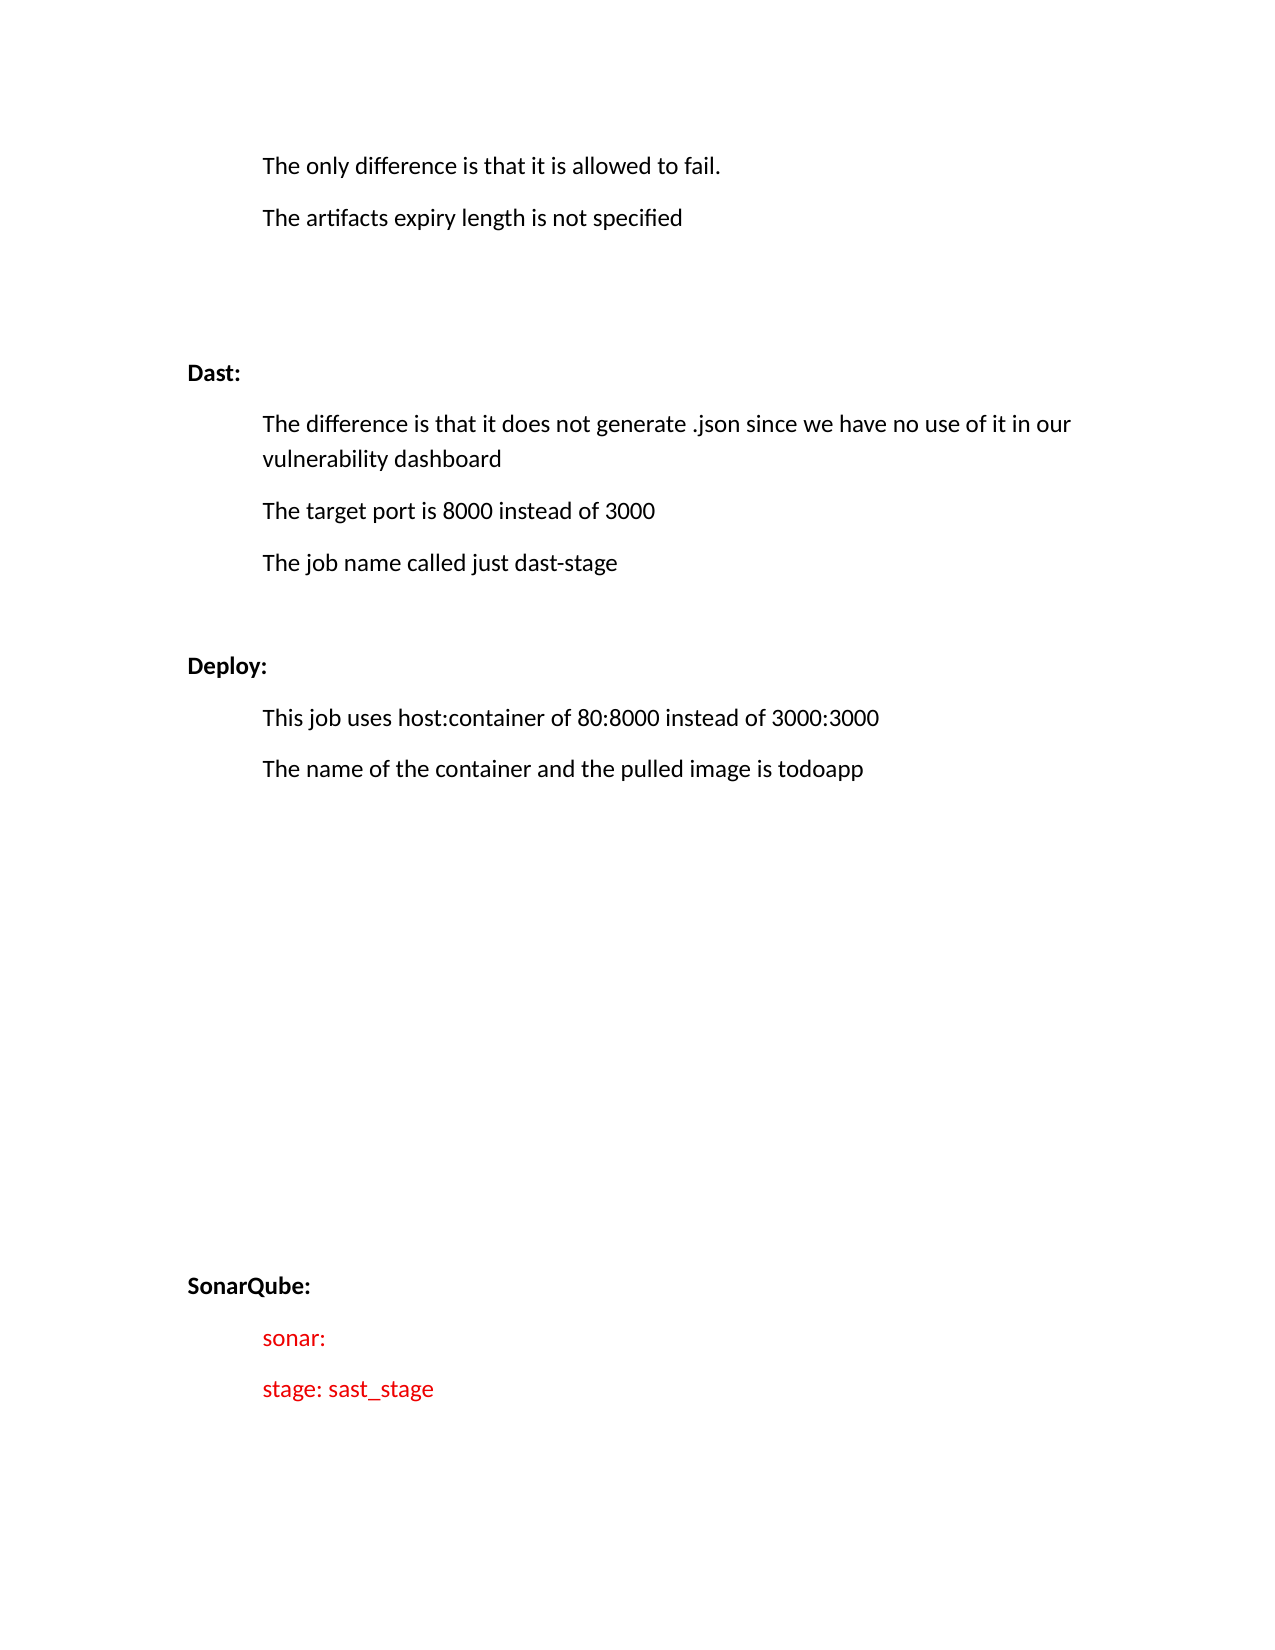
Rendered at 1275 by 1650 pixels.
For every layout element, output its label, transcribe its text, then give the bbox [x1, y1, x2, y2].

text This job uses host:container of 80:8000 instead of 3000:3000 [187, 702, 1087, 732]
text The difference is that it does not generate .json since we have no use of it in our vulnerability dashboard [262, 408, 1087, 474]
text The target port is 8000 instead of 3000 [187, 495, 1087, 526]
text The name of the container and the pulled image is todoapp [187, 753, 1087, 784]
text The only difference is that it is allowed to fail. [187, 150, 1087, 181]
text The job name called just dast-stage [187, 547, 1087, 577]
text Deploy: [187, 650, 1087, 681]
text The artifacts expiry length is not specified [187, 202, 1087, 232]
text SonarQube: [187, 1270, 1087, 1301]
text sonar: [187, 1322, 1087, 1352]
text Dast: [187, 357, 1087, 387]
text stage: sast_stage [187, 1373, 1087, 1404]
